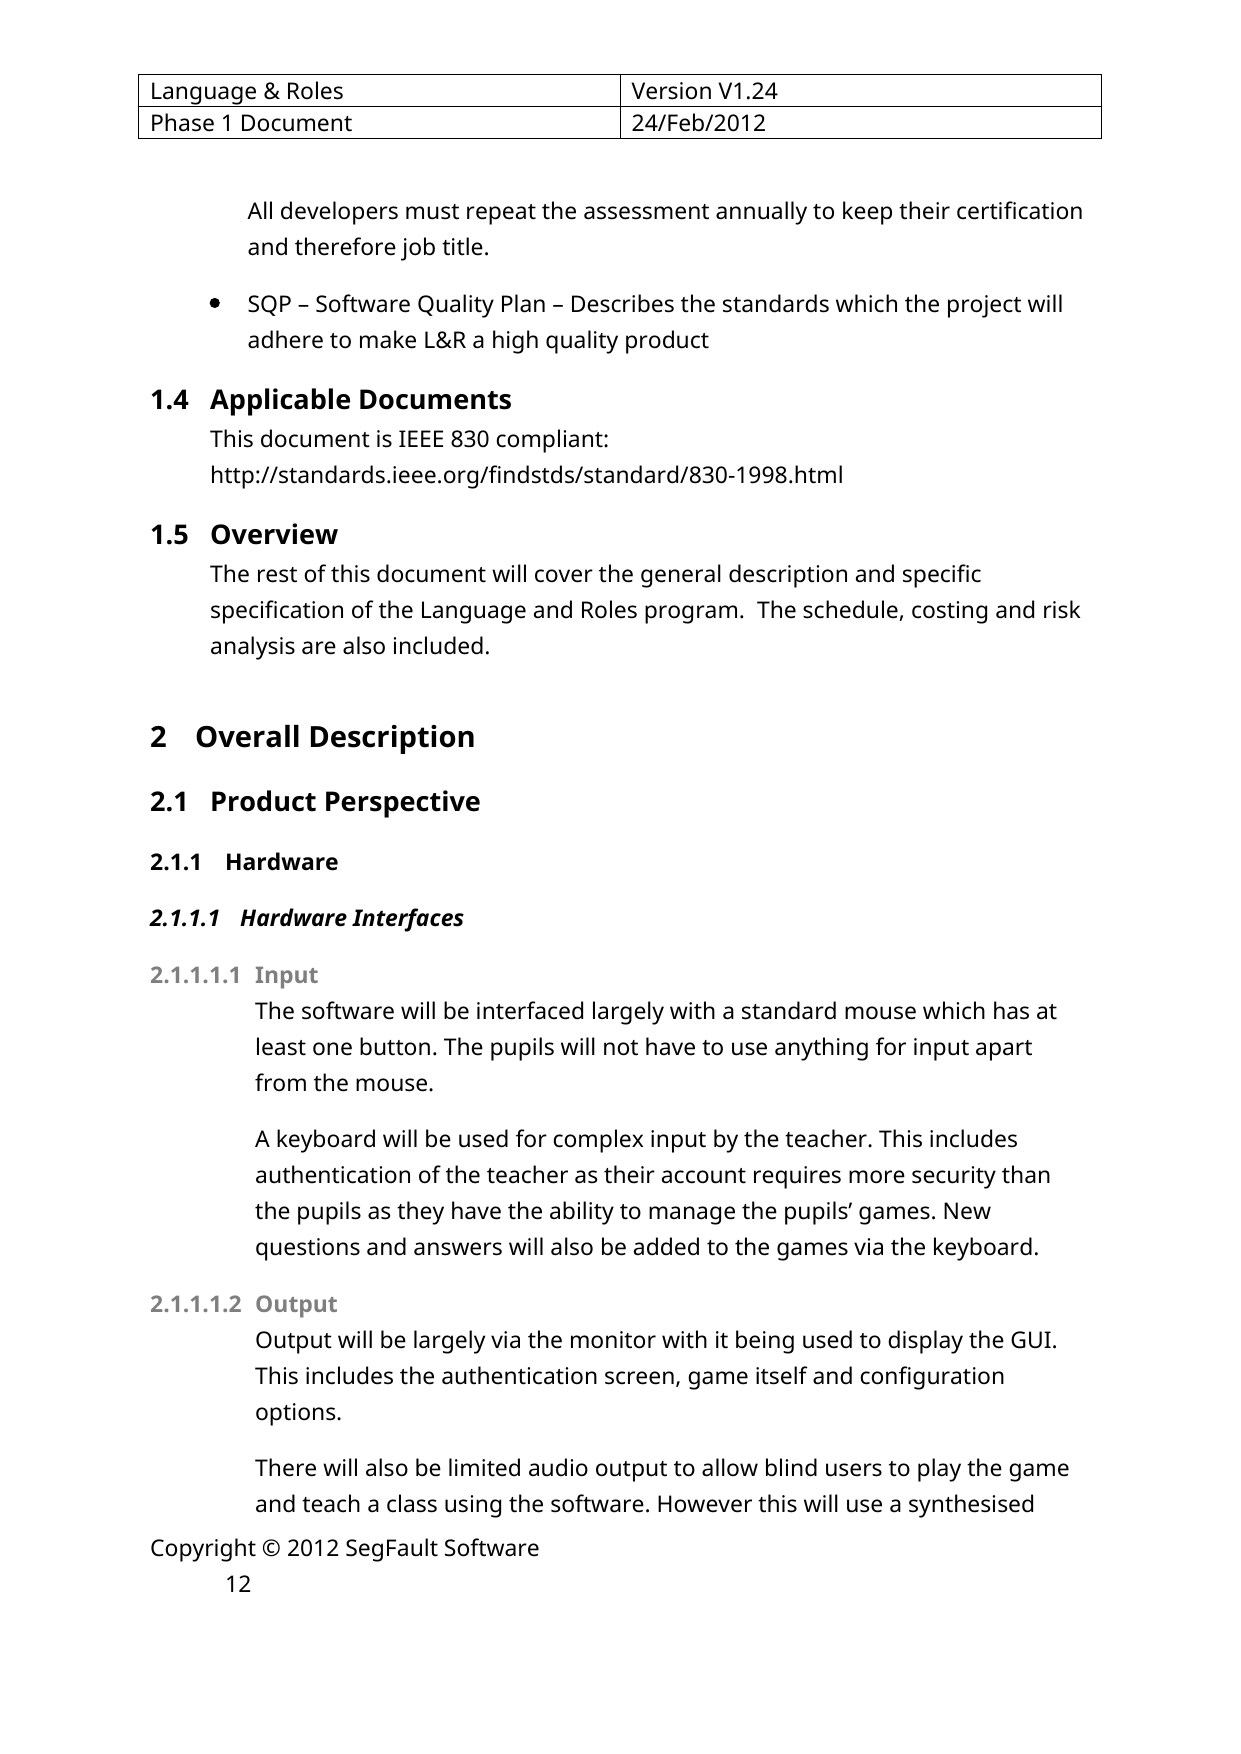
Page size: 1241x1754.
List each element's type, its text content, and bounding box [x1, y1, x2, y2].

subtitle Hardware Interfaces [150, 902, 1090, 933]
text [255, 1452, 1090, 1519]
subtitle Hardware [150, 846, 1090, 877]
text Output will be largely via the monitor with it being used to display the GUI. This includes the authentication screen, game itself and configuration options. [255, 1324, 1090, 1427]
text A keyboard will be used for complex input by the teacher. This includes authentication of the teacher as their account requires more security than the pupils as they have the ability to manage the pupils’ games. New questions and answers will also be added to the games via the keyboard. [255, 1123, 1090, 1262]
subtitle Overview [150, 516, 1090, 553]
text This document is IEEE 830 compliant: http://standards.ieee.org/findstds/standard/830-1998.html [210, 423, 1090, 490]
subtitle Overall Description [150, 716, 1090, 756]
text The software will be interfaced largely with a standard mouse which has at least one button. The pupils will not have to use anything for input apart from the mouse. [255, 994, 1090, 1098]
subtitle Output [150, 1288, 1090, 1319]
subtitle Applicable Documents [150, 381, 1090, 418]
subtitle Input [150, 959, 1090, 990]
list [210, 195, 1090, 262]
subtitle Product Perspective [150, 782, 1090, 819]
list SQP – Software Quality Plan – Describes the standards which the project will adhere to make L&R a high quality product [210, 288, 1090, 355]
text The rest of this document will cover the general description and specific specification of the Language and Roles program. The schedule, costing and risk analysis are also included. [210, 558, 1090, 661]
